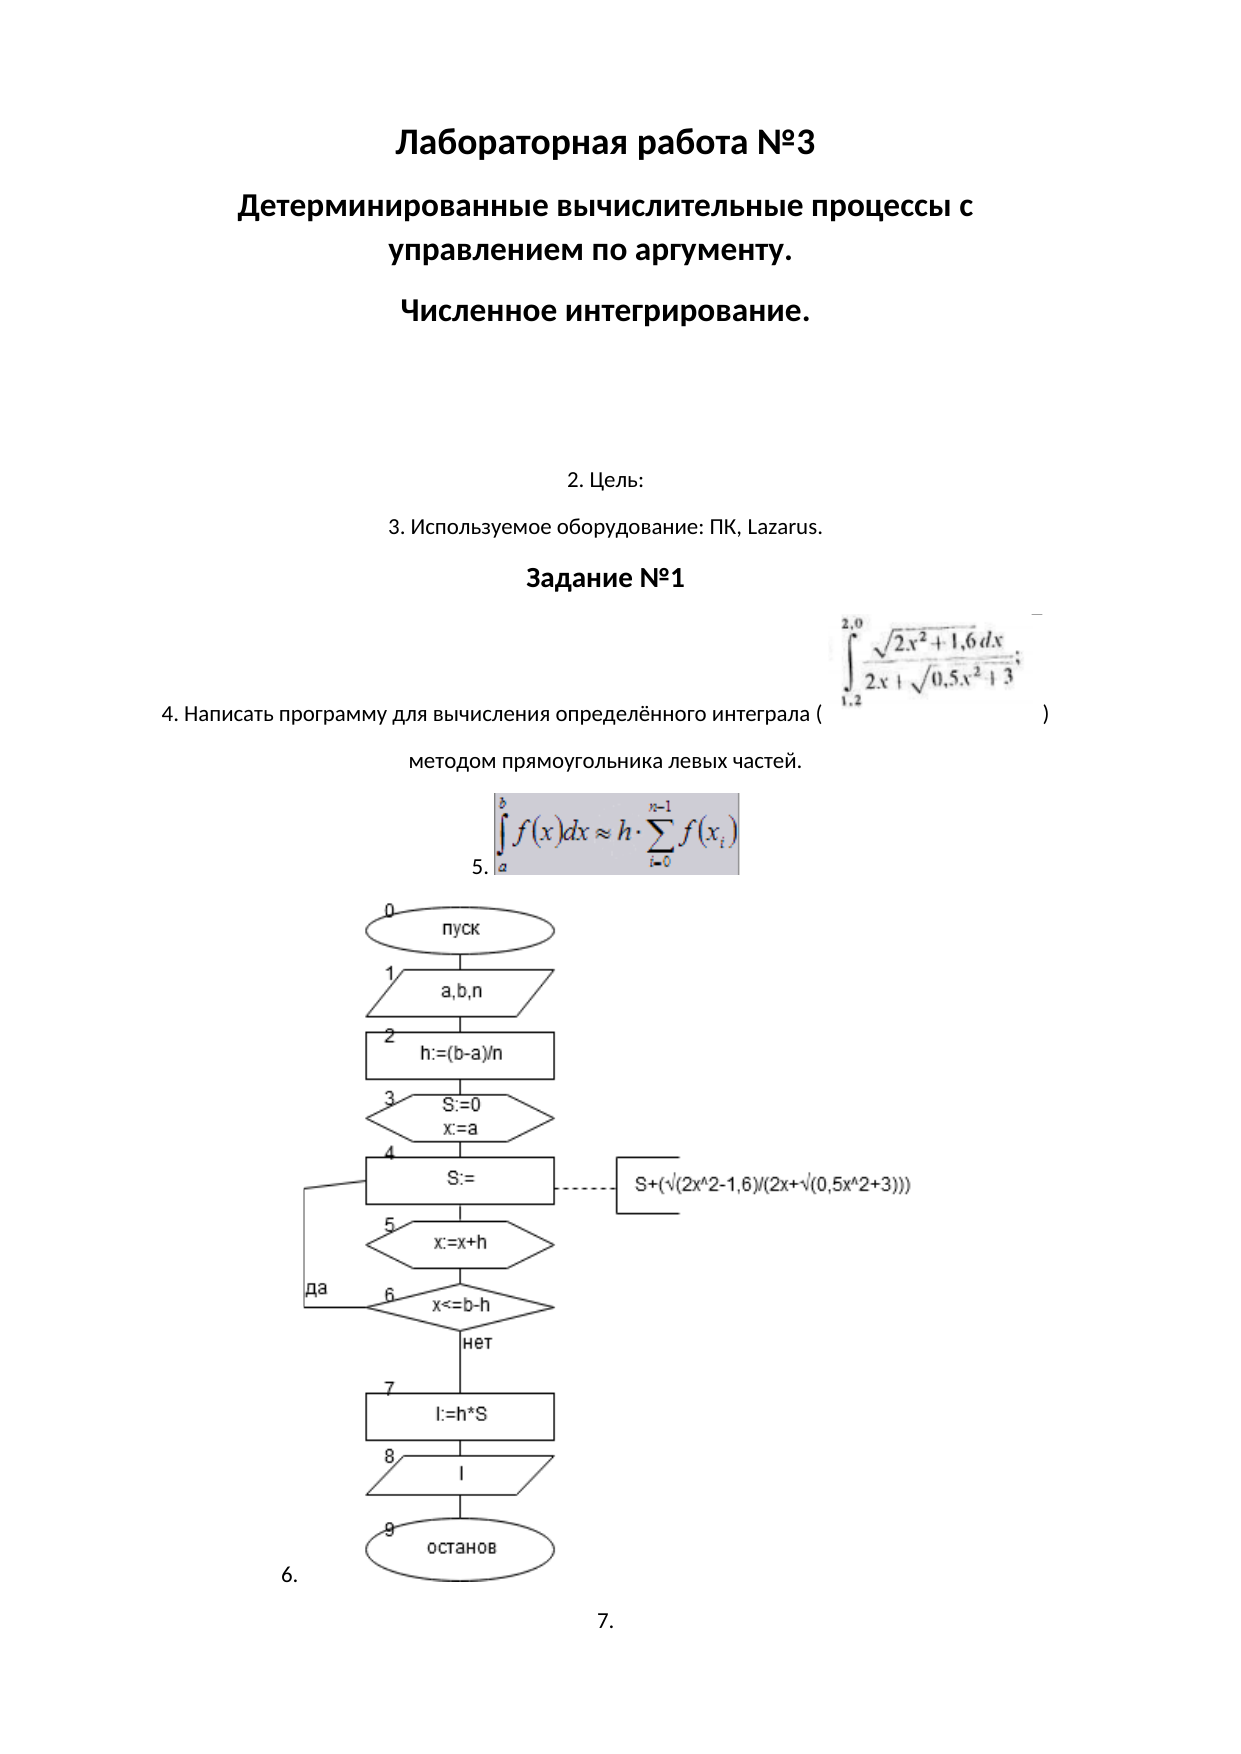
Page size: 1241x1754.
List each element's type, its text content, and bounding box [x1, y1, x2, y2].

picture [494, 793, 740, 875]
text 2. Цель: [118, 465, 1063, 493]
text 7. [118, 1607, 1063, 1634]
text методом прямоугольника левых частей. [118, 746, 1063, 774]
text Лабораторная работа №3 [118, 118, 1063, 164]
text 4. Написать программу для вычисления определённого интеграла ( ) [118, 614, 1063, 728]
text 5. [118, 793, 1063, 880]
picture [303, 899, 930, 1582]
text Детерминированные вычислительные процессы с управлением по аргументу. [118, 184, 1063, 269]
text Численное интегрирование. [118, 289, 1063, 329]
text 3. Используемое оборудование: ПК, Lazarus. [118, 512, 1063, 540]
picture [828, 614, 1043, 722]
text Задание №1 [118, 559, 1063, 594]
